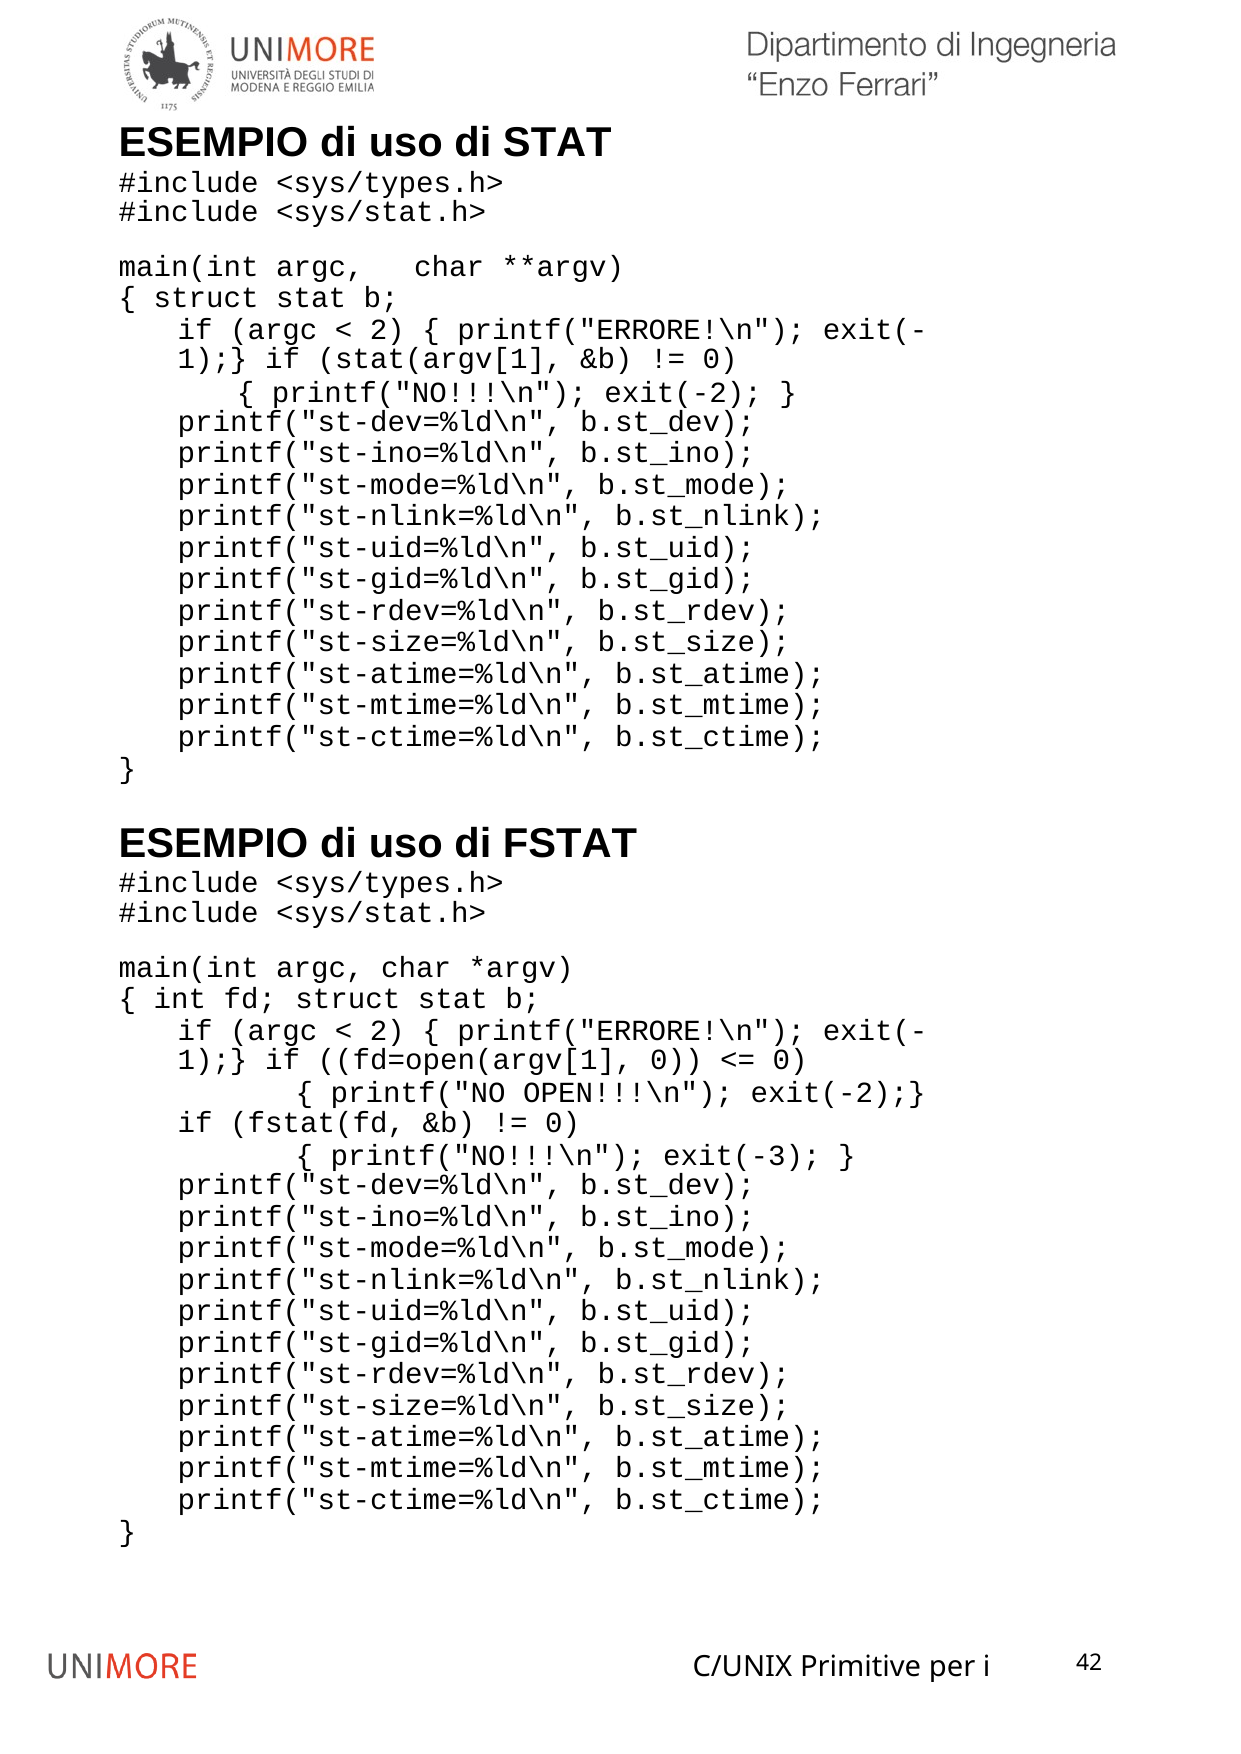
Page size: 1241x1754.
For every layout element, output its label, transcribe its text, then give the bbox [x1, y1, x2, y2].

text #include <sys/types.h> #include <sys/stat.h> [118, 167, 505, 230]
text { printf("NO OPEN!!!\n"); exit(-2);} if (fstat(fd, &b) != 0) [177, 1078, 927, 1141]
text } [118, 1518, 1169, 1548]
text { int fd; struct stat b; [118, 983, 1169, 1015]
subtitle ESEMPIO di uso di FSTAT [118, 819, 1169, 867]
text #include <sys/types.h> #include <sys/stat.h> [118, 868, 505, 931]
picture [48, 1653, 197, 1679]
text if (argc < 2) { printf("ERRORE!\n"); exit(-1);} if ((fd=open(argv[1], 0)) <= 0) [177, 1015, 995, 1078]
text { printf("NO!!!\n"); exit(-2); } printf("st-dev=%ld\n", b.st_dev); printf("st-ino=%ld\n", b.st_ino); printf("st-mode=%ld\n", b.st_mode); printf("st-nlink=%ld\n", b.st_nlink); printf("st-uid=%ld\n", b.st_uid); printf("st-gid=%ld\n", b.st_gid); printf("st-rdev=%ld\n", b.st_rdev); printf("st-size=%ld\n", b.st_size); printf("st-atime=%ld\n", b.st_atime); printf("st-mtime=%ld\n", b.st_mtime); printf("st-ctime=%ld\n", b.st_ctime); [177, 377, 825, 755]
text if (argc < 2) { printf("ERRORE!\n"); exit(-1);} if (stat(argv[1], &b) != 0) [177, 314, 995, 377]
picture [747, 31, 1116, 96]
text { struct stat b; [118, 283, 1169, 314]
text main(int argc, char **argv) [118, 251, 1169, 283]
picture [123, 17, 374, 111]
text { printf("NO!!!\n"); exit(-3); } printf("st-dev=%ld\n", b.st_dev); printf("st-ino=%ld\n", b.st_ino); printf("st-mode=%ld\n", b.st_mode); printf("st-nlink=%ld\n", b.st_nlink); printf("st-uid=%ld\n", b.st_uid); printf("st-gid=%ld\n", b.st_gid); printf("st-rdev=%ld\n", b.st_rdev); printf("st-size=%ld\n", b.st_size); printf("st-atime=%ld\n", b.st_atime); printf("st-mtime=%ld\n", b.st_mtime); printf("st-ctime=%ld\n", b.st_ctime); [177, 1141, 856, 1518]
text main(int argc, char *argv) [118, 951, 1169, 983]
text } [118, 755, 1169, 785]
subtitle ESEMPIO di uso di STAT [118, 119, 1169, 166]
